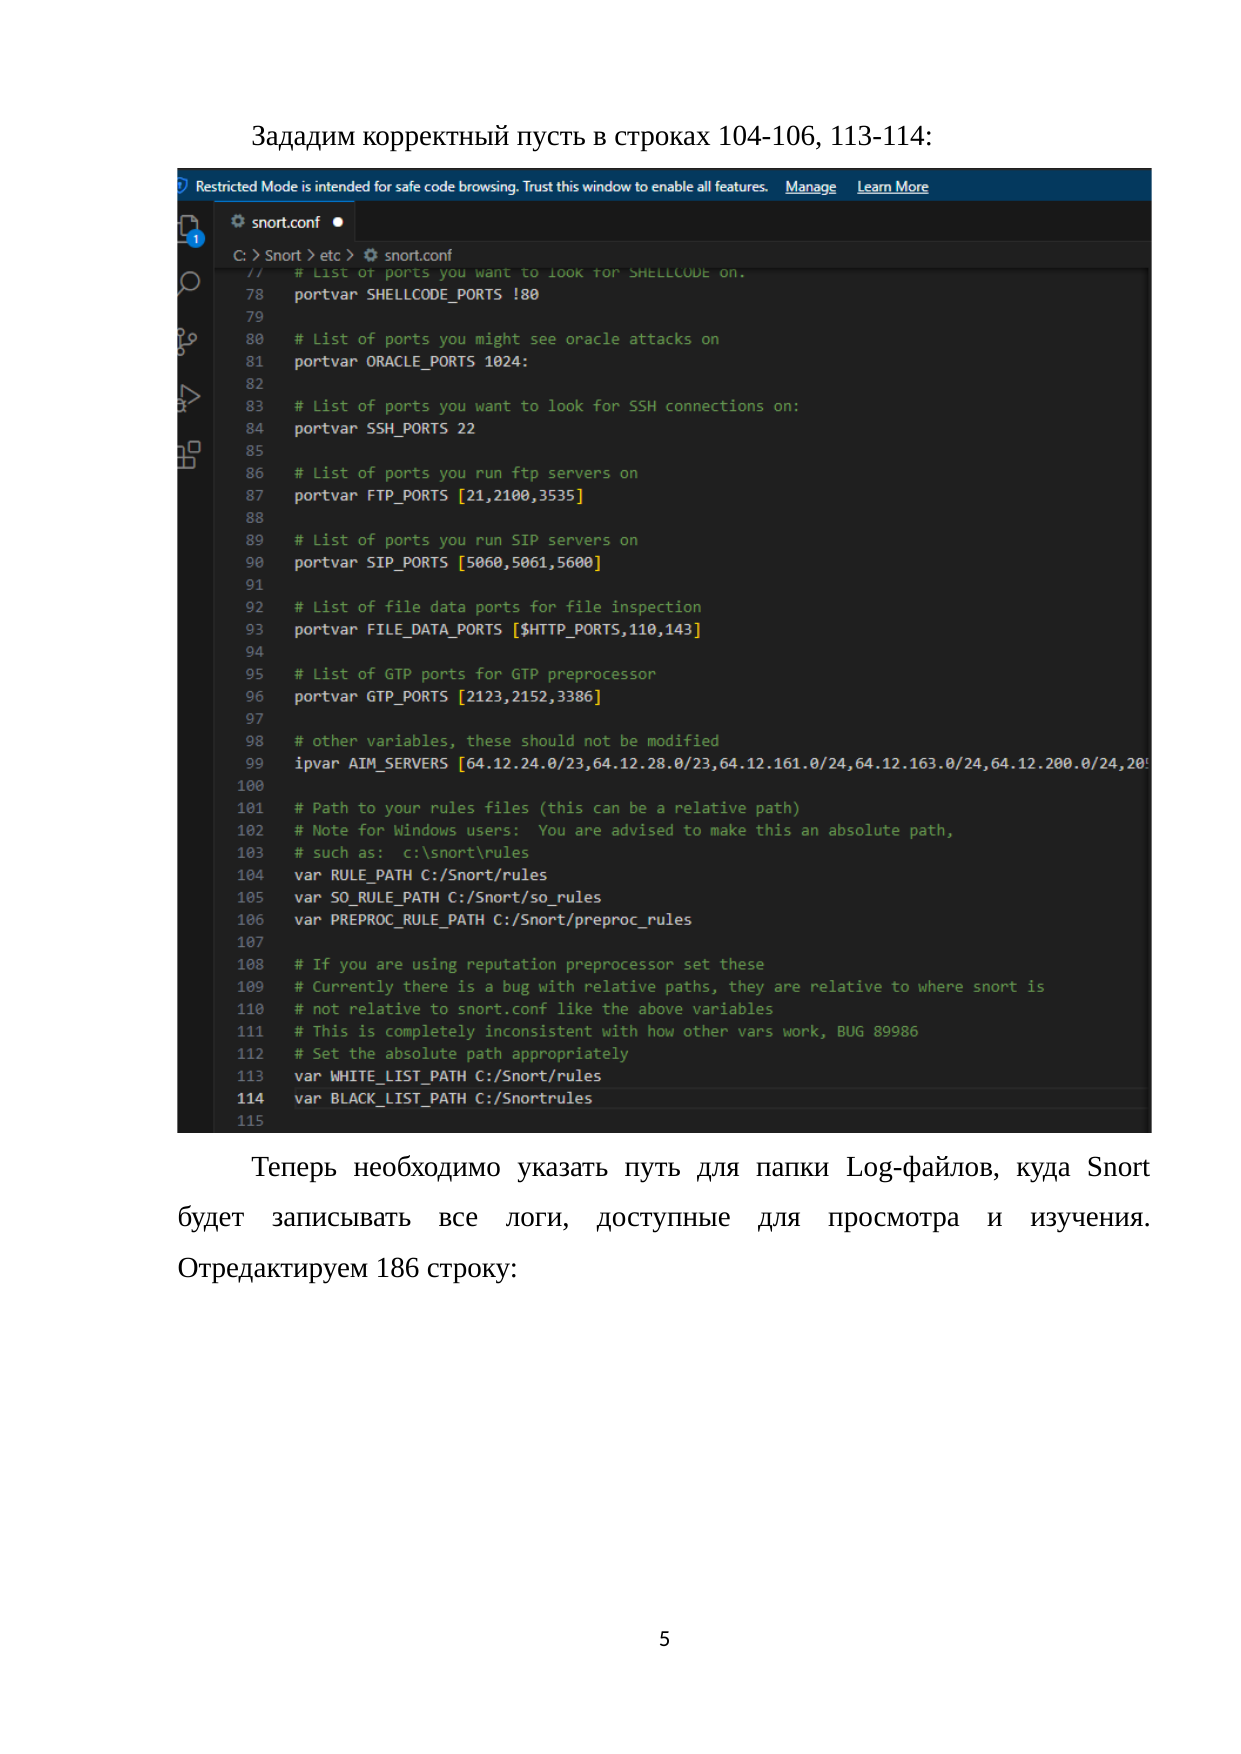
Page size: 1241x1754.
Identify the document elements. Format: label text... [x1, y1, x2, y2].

picture [177, 168, 1152, 1133]
text Теперь необходимо указать путь для папки Log-файлов, куда Snort будет записывать все логи, доступные для просмотра и изучения. Отредактируем 186 строку: [177, 1149, 1152, 1283]
text Зададим корректный пусть в строках 104-106, 113-114: [177, 118, 1152, 152]
